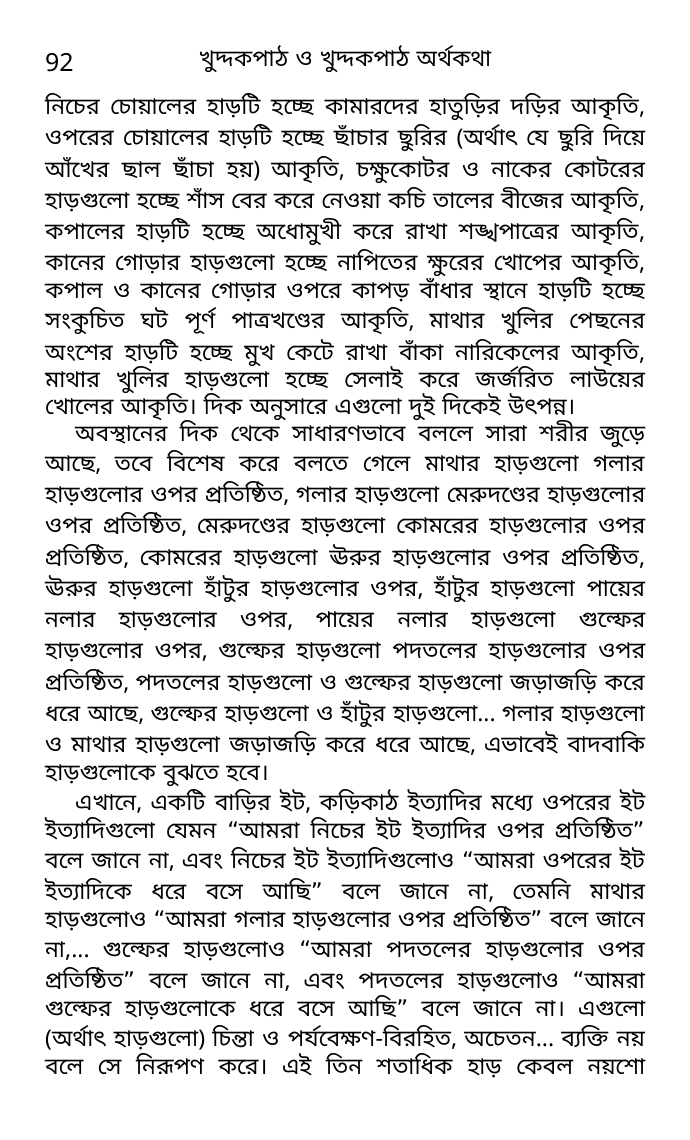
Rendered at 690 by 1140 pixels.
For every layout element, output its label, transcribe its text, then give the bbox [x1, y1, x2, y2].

text অবস্থানের দিক থেকে সাধারণভাবে বললে সারা শরীর জুড়ে আছে, তবে বিশেষ করে বলতে গেলে মাথার হাড়গুলো গলার হাড়গুলোর ওপর প্রতিষ্ঠিত, গলার হাড়গুলো মেরুদণ্ডের হাড়গুলোর ওপর প্রতিষ্ঠিত, মেরুদণ্ডের হাড়গুলো কোমরের হাড়গুলোর ওপর প্রতিষ্ঠিত, কোমরের হাড়গুলো ঊরুর হাড়গুলোর ওপর প্রতিষ্ঠিত, ঊরুর হাড়গুলো হাঁটুর হাড়গুলোর ওপর, হাঁটুর হাড়গুলো পায়ের নলার হাড়গুলোর ওপর, পায়ের নলার হাড়গুলো গুল্ফের হাড়গুলোর ওপর, গুল্ফের হাড়গুলো পদতলের হাড়গুলোর ওপর প্রতিষ্ঠিত, পদতলের হাড়গুলো ও গুল্ফের হাড়গুলো জড়াজড়ি করে ধরে আছে, গুল্ফের হাড়গুলো ও হাঁটুর হাড়গুলো... গলার হাড়গুলো ও মাথার হাড়গুলো জড়াজড়ি করে ধরে আছে, এভাবেই বাদবাকি হাড়গুলোকে বুঝতে হবে। [45, 420, 645, 786]
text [45, 90, 645, 420]
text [45, 786, 645, 1084]
